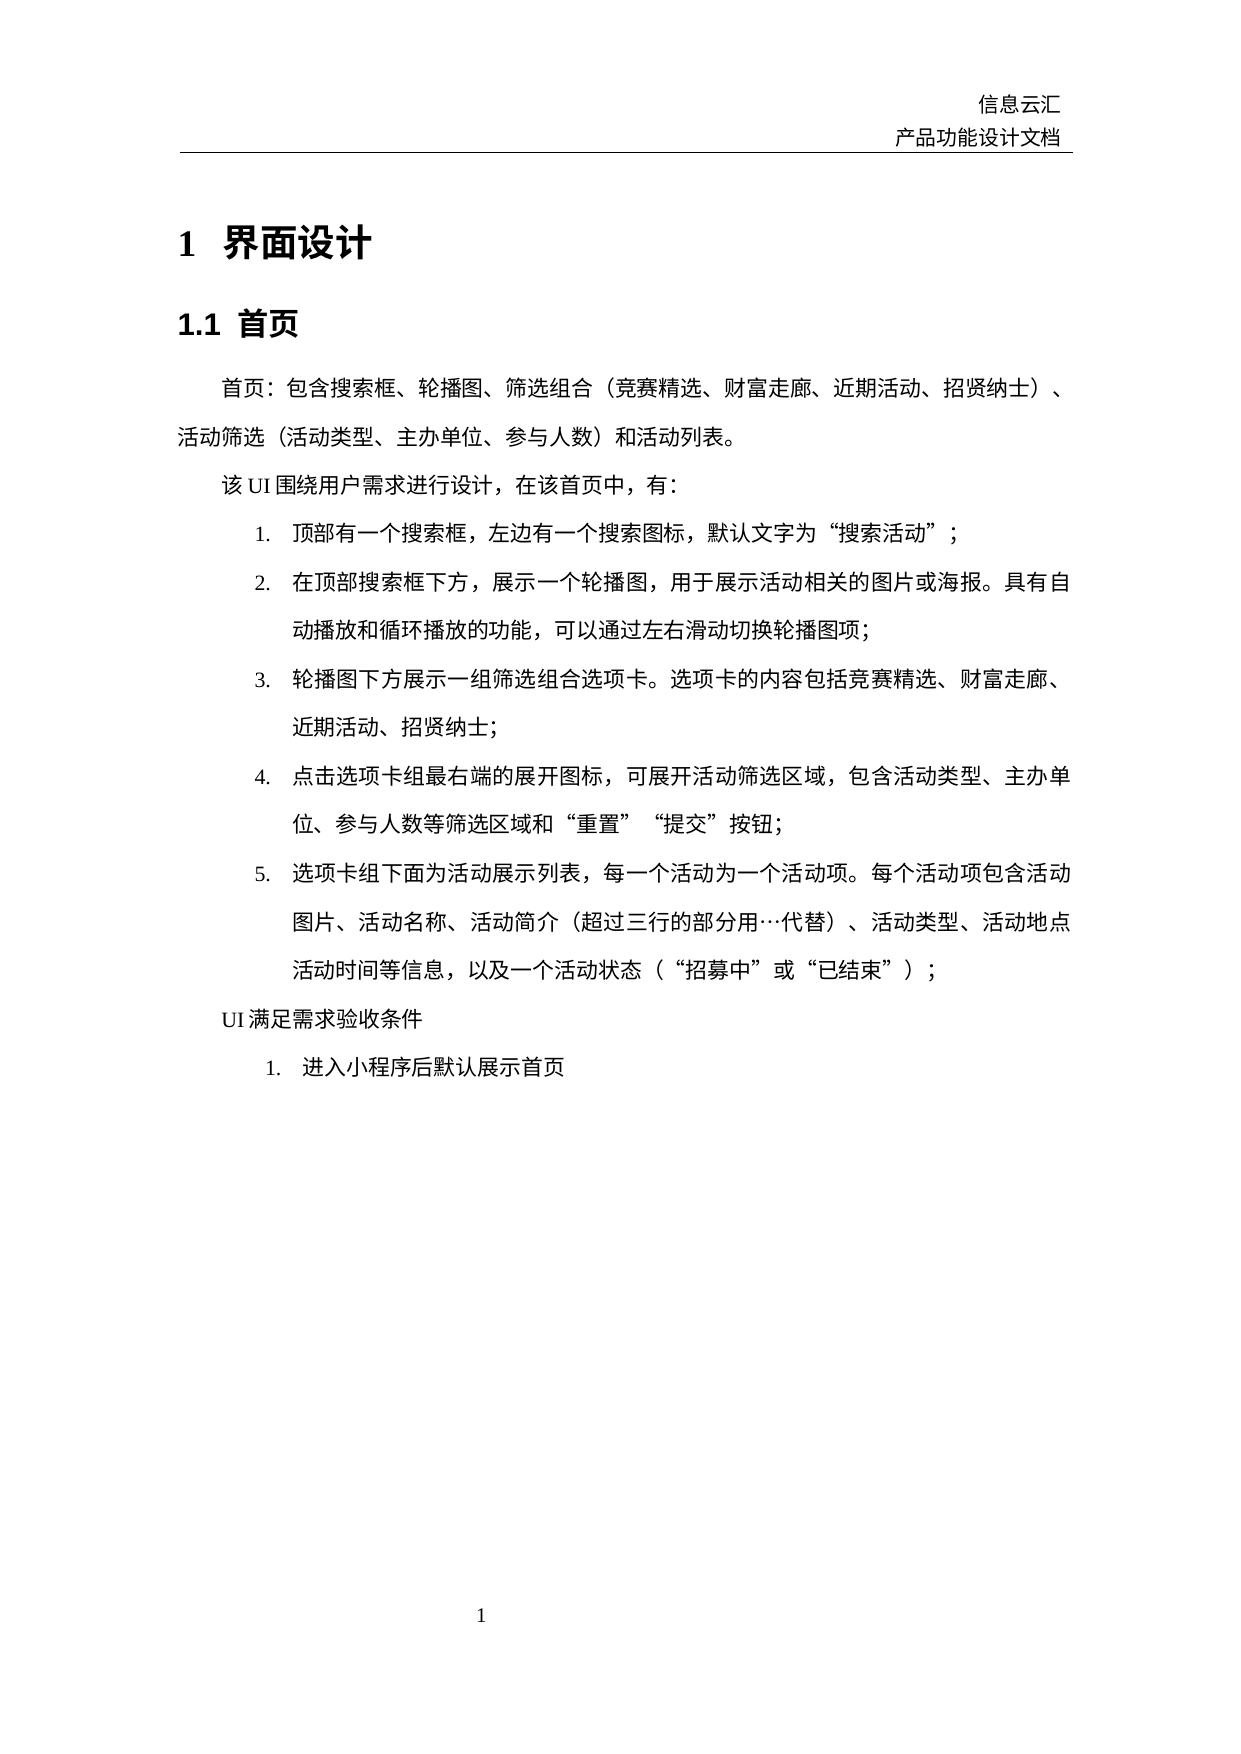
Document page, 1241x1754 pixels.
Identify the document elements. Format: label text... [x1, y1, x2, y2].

text 首页：包含搜索框、轮播图、筛选组合（竞赛精选、财富走廊、近期活动、招贤纳士）、活动筛选（活动类型、主办单位、参与人数）和活动列表。 [177, 370, 1075, 452]
subtitle 界面设计 [177, 208, 1075, 273]
list 进入小程序后默认展示首页 [265, 1049, 1075, 1082]
subtitle 首页 [177, 289, 1075, 354]
text UI满足需求验收条件 [177, 1001, 1075, 1034]
list 轮播图下方展示一组筛选组合选项卡。选项卡的内容包括竞赛精选、财富走廊、近期活动、招贤纳士； [254, 661, 1075, 742]
text 该UI围绕用户需求进行设计，在该首页中，有： [177, 467, 1075, 500]
list 顶部有一个搜索框，左边有一个搜索图标，默认文字为“搜索活动”； [254, 516, 1075, 548]
list 点击选项卡组最右端的展开图标，可展开活动筛选区域，包含活动类型、主办单位、参与人数等筛选区域和“重置”“提交”按钮； [254, 758, 1075, 839]
list 在顶部搜索框下方，展示一个轮播图，用于展示活动相关的图片或海报。具有自动播放和循环播放的功能，可以通过左右滑动切换轮播图项； [254, 564, 1075, 645]
list 选项卡组下面为活动展示列表，每一个活动为一个活动项。每个活动项包含活动图片、活动名称、活动简介（超过三行的部分用…代替）、活动类型、活动地点、活动时间等信息，以及一个活动状态（“招募中”或“已结束”）； [254, 855, 1075, 985]
